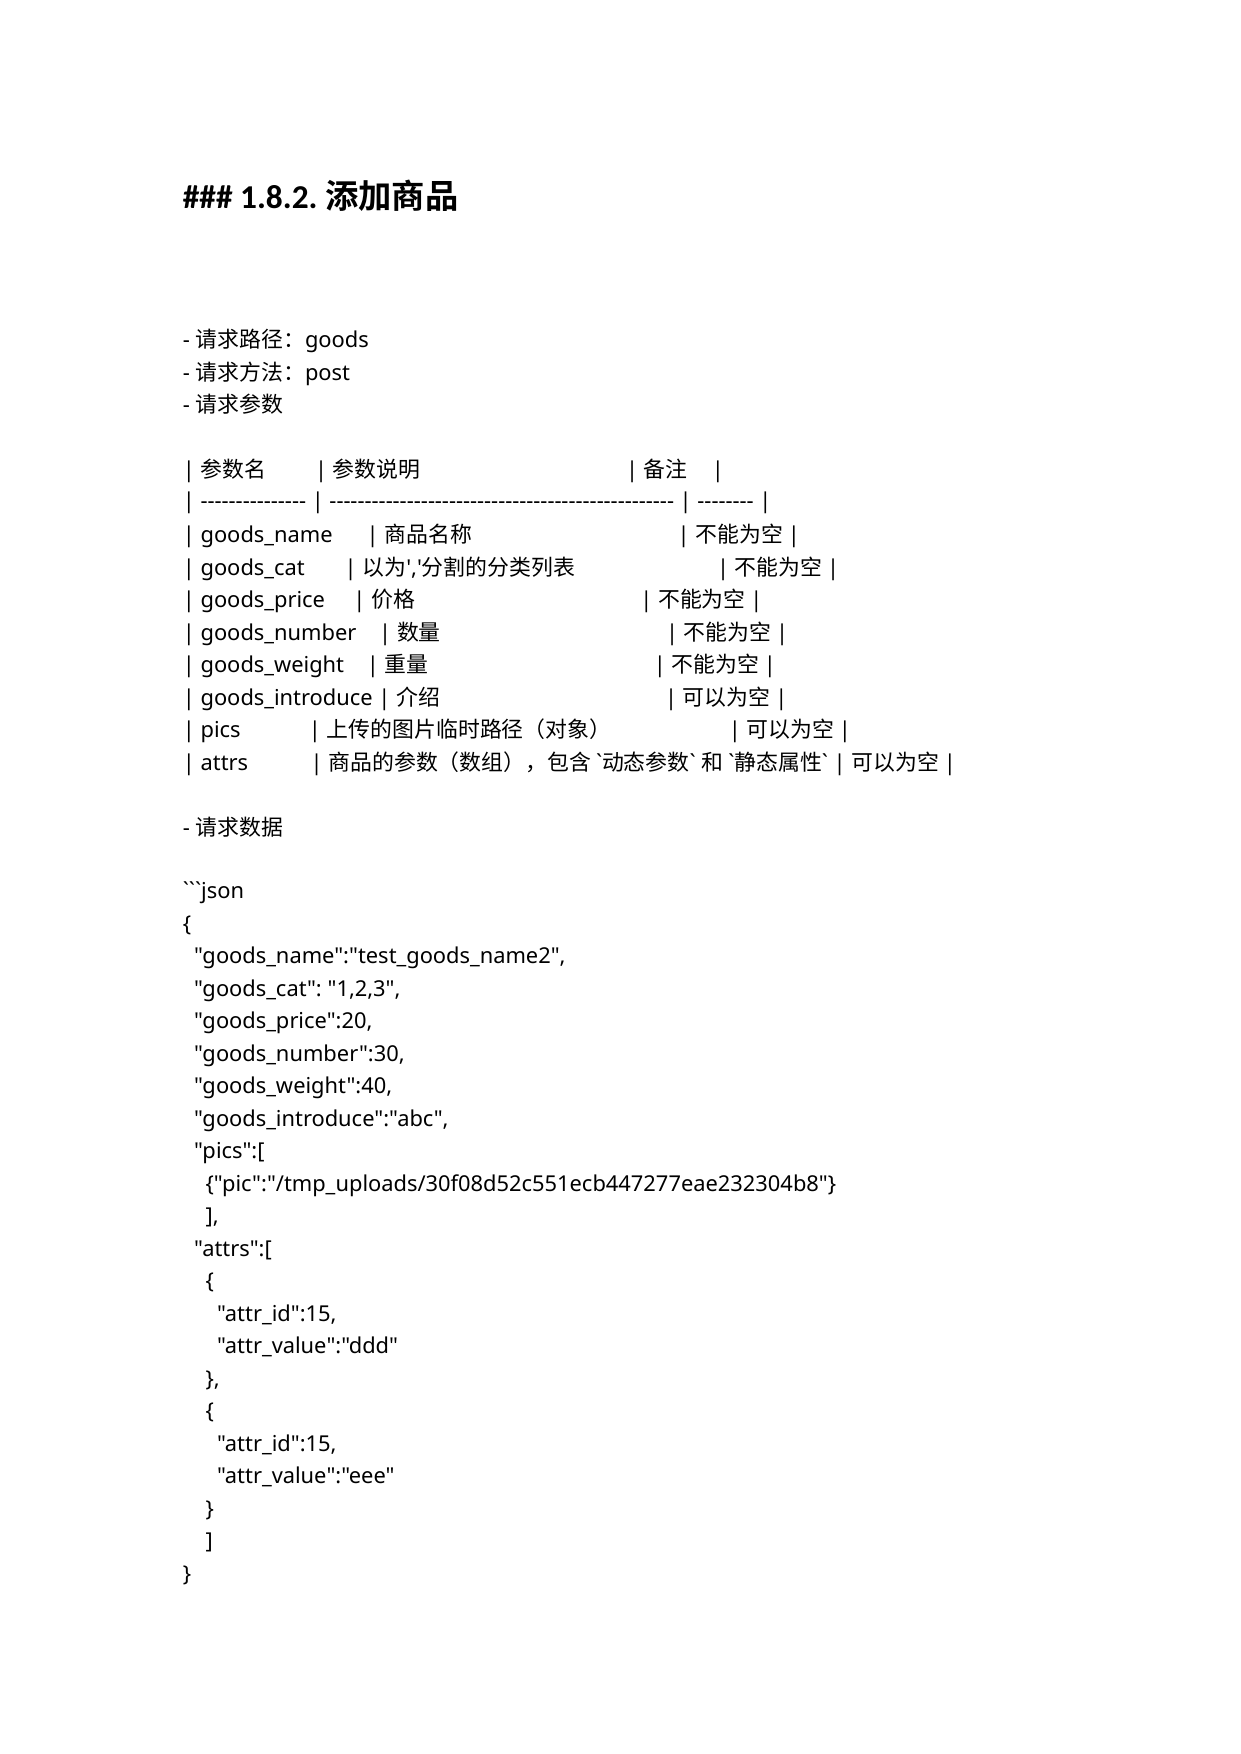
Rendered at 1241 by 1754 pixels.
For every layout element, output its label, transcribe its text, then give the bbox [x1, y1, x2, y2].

text "attr_id":15, [183, 1427, 1058, 1459]
text | pics | 上传的图片临时路径（对象） | 可以为空 | [183, 712, 1058, 744]
text { [183, 907, 1058, 939]
text "attr_value":"ddd" [183, 1329, 1058, 1362]
text {"pic":"/tmp_uploads/30f08d52c551ecb447277eae232304b8"} [183, 1167, 1058, 1199]
subtitle ### 1.8.2. 添加商品 [183, 162, 1058, 227]
text | goods_price | 价格 | 不能为空 | [183, 582, 1058, 614]
text } [183, 1492, 1058, 1524]
text | --------------- | ------------------------------------------------- | -------- | [183, 484, 1058, 517]
text - 请求方法：post [183, 354, 1058, 387]
text - 请求路径：goods [183, 322, 1058, 354]
text "pics":[ [183, 1134, 1058, 1167]
text { [183, 1394, 1058, 1427]
text - 请求数据 [183, 809, 1058, 842]
text { [183, 1264, 1058, 1297]
text "goods_introduce":"abc", [183, 1102, 1058, 1134]
text "attr_id":15, [183, 1297, 1058, 1329]
text ], [183, 1199, 1058, 1232]
text "attrs":[ [183, 1232, 1058, 1264]
text "goods_name":"test_goods_name2", [183, 939, 1058, 972]
text | goods_number | 数量 | 不能为空 | [183, 614, 1058, 647]
text "attr_value":"eee" [183, 1459, 1058, 1492]
text | goods_name | 商品名称 | 不能为空 | [183, 517, 1058, 549]
text "goods_weight":40, [183, 1069, 1058, 1102]
text - 请求参数 [183, 387, 1058, 419]
text | goods_introduce | 介绍 | 可以为空 | [183, 679, 1058, 712]
text "goods_cat": "1,2,3", [183, 972, 1058, 1004]
text | goods_weight | 重量 | 不能为空 | [183, 647, 1058, 679]
text "goods_price":20, [183, 1004, 1058, 1037]
text | 参数名 | 参数说明 | 备注 | [183, 452, 1058, 484]
text "goods_number":30, [183, 1037, 1058, 1069]
text } [183, 1557, 1058, 1589]
text | attrs | 商品的参数（数组），包含 `动态参数` 和 `静态属性` | 可以为空 | [183, 744, 1058, 777]
text ] [183, 1524, 1058, 1557]
text ```json [183, 874, 1058, 907]
text }, [183, 1362, 1058, 1394]
text | goods_cat | 以为','分割的分类列表 | 不能为空 | [183, 549, 1058, 582]
